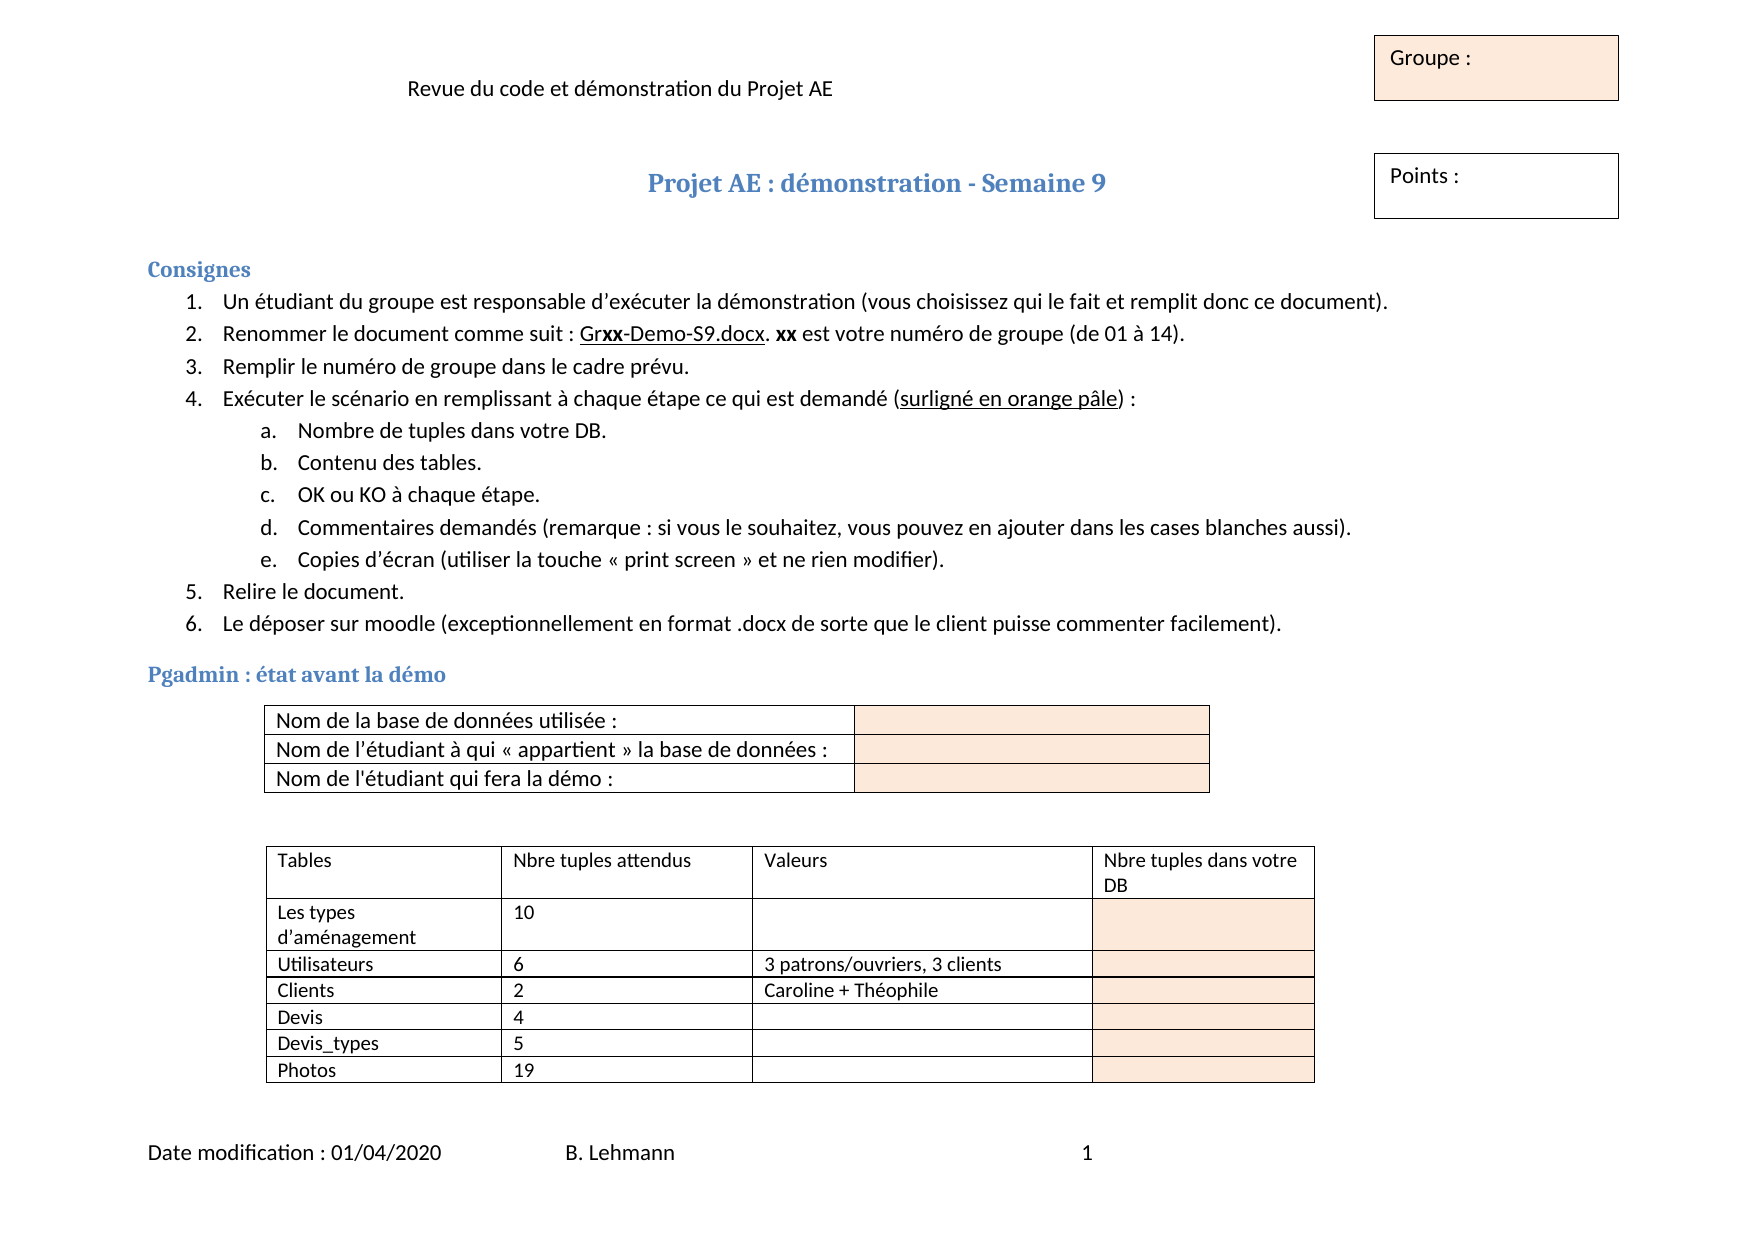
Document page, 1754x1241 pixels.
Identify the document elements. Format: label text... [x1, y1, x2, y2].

table_cell Utilisateurs [267, 951, 501, 976]
table_cell 10 [502, 899, 752, 950]
table_cell 5 [502, 1030, 752, 1056]
list Remplir le numéro de groupe dans le cadre prévu. [185, 352, 1606, 380]
subtitle Consignes [148, 257, 1606, 283]
table_cell [1093, 978, 1314, 1003]
table_cell Les types d’aménagement [267, 899, 501, 950]
table_header Valeurs [753, 847, 1092, 898]
table_cell [855, 735, 1209, 763]
list Contenu des tables. [260, 448, 1606, 476]
table_cell Caroline + Théophile [753, 978, 1092, 1003]
table_cell [753, 1004, 1092, 1029]
table_cell 6 [502, 951, 752, 976]
list Exécuter le scénario en remplissant à chaque étape ce qui est demandé (surligné en orange pâle) : [185, 384, 1606, 412]
table_cell [753, 1030, 1092, 1056]
list Copies d’écran (utiliser la touche « print screen » et ne rien modifier). [260, 545, 1606, 573]
list Le déposer sur moodle (exceptionnellement en format .docx de sorte que le client puisse commenter facilement). [185, 609, 1606, 637]
list Renommer le document comme suit : Grxx-Demo-S9.docx. xx est votre numéro de groupe (de 01 à 14). [185, 319, 1606, 348]
table_header [855, 706, 1209, 734]
table_cell [753, 1057, 1092, 1082]
list Relire le document. [185, 577, 1606, 605]
subtitle Pgadmin : état avant la démo [148, 662, 1606, 689]
list Nombre de tuples dans votre DB. [260, 416, 1606, 444]
table_cell [1093, 951, 1314, 976]
table_cell [1093, 1030, 1314, 1056]
list OK ou KO à chaque étape. [260, 481, 1606, 508]
table_cell 4 [502, 1004, 752, 1029]
table_header Tables [267, 847, 501, 898]
table_cell Devis [267, 1004, 501, 1029]
table_header Nbre tuples dans votre DB [1093, 847, 1314, 898]
table_cell Nom de l’étudiant à qui « appartient » la base de données : [265, 735, 854, 763]
table_header Nbre tuples attendus [502, 847, 752, 898]
table_cell [855, 764, 1209, 792]
list Commentaires demandés (remarque : si vous le souhaitez, vous pouvez en ajouter dans les cases blanches aussi). [260, 513, 1606, 541]
table_cell [1093, 1004, 1314, 1029]
table_header Nom de la base de données utilisée : [265, 706, 854, 734]
table_cell [1093, 1057, 1314, 1082]
table_cell 3 patrons/ouvriers, 3 clients [753, 951, 1092, 976]
table_cell Clients [267, 978, 501, 1003]
table_cell Devis_types [267, 1030, 501, 1056]
list Un étudiant du groupe est responsable d’exécuter la démonstration (vous choisissez qui le fait et remplit donc ce document). [185, 287, 1606, 315]
table_cell Photos [267, 1057, 501, 1082]
table_cell 2 [502, 978, 752, 1003]
table_cell [753, 899, 1092, 950]
table_cell [1093, 899, 1314, 950]
table_cell Nom de l'étudiant qui fera la démo : [265, 764, 854, 792]
table_cell 19 [502, 1057, 752, 1082]
subtitle Projet AE : démonstration - Semaine 9 [148, 168, 1374, 199]
